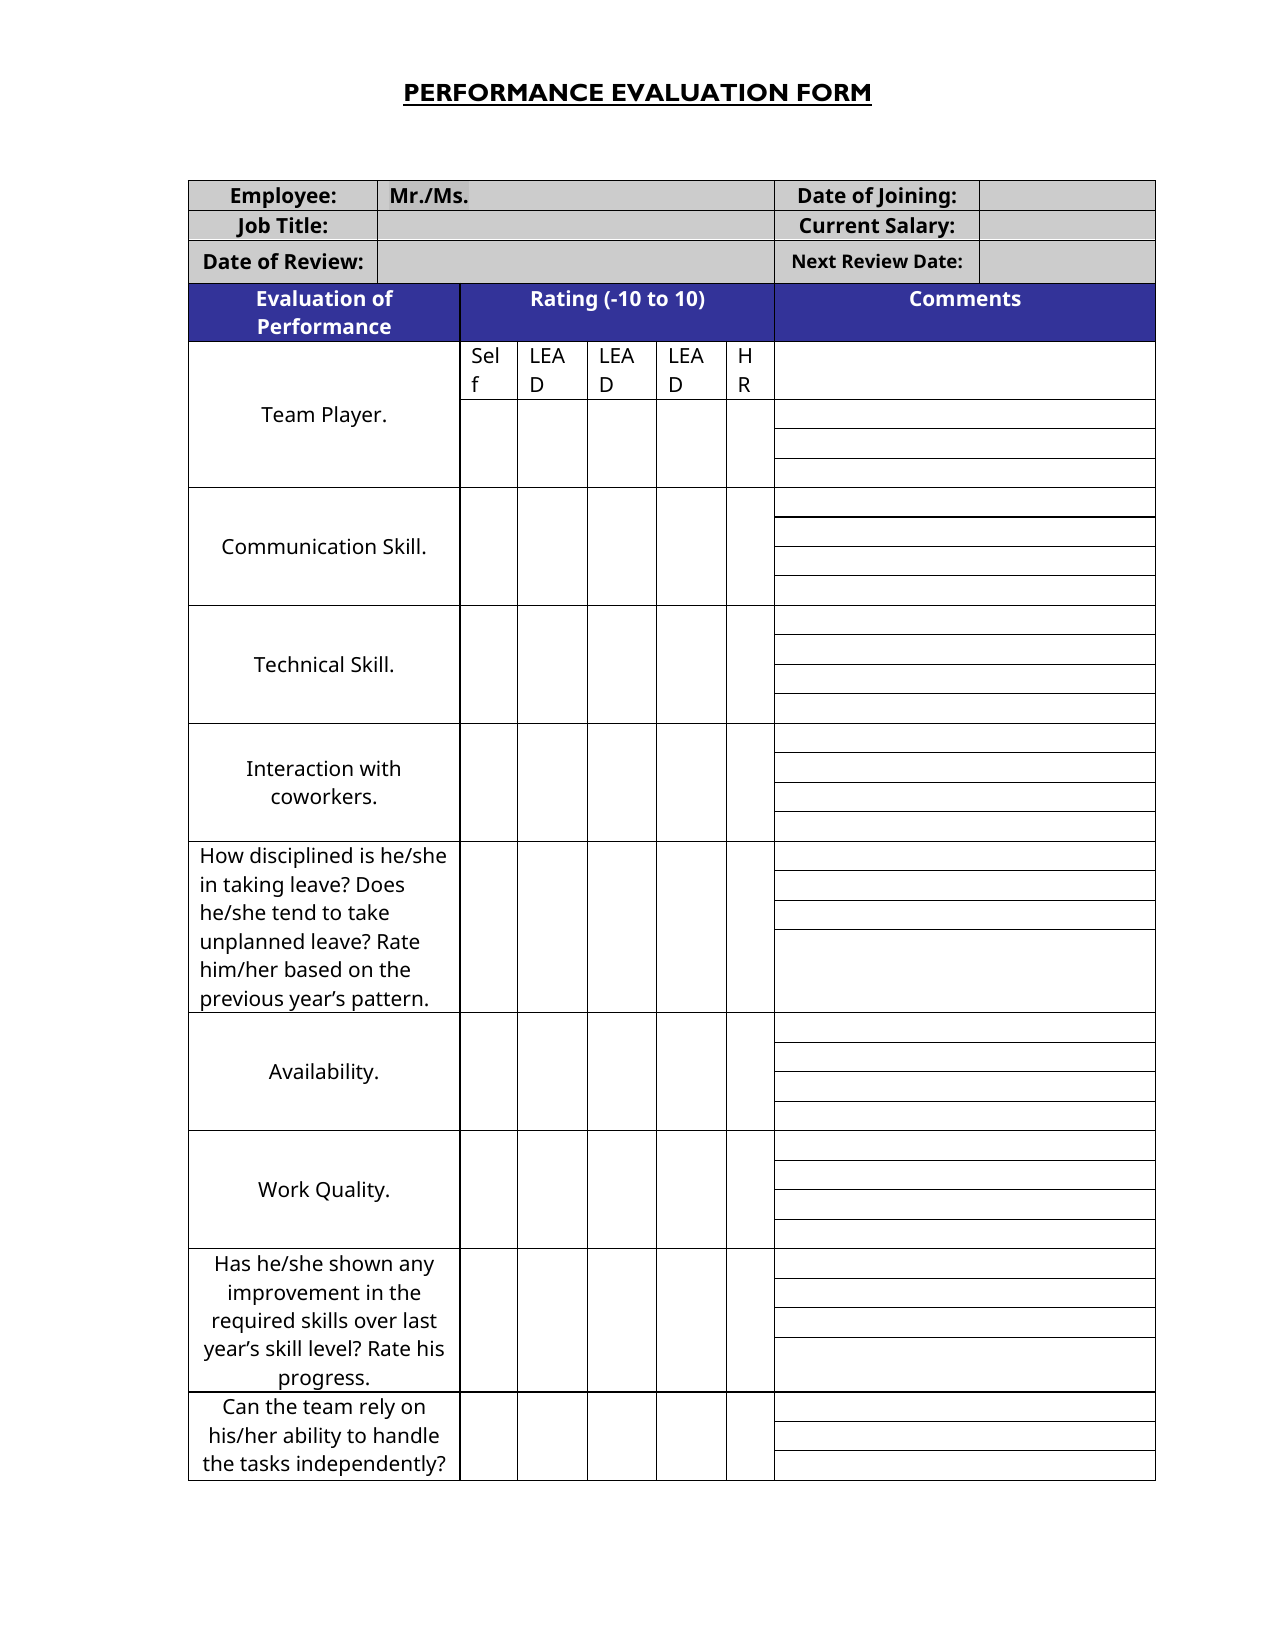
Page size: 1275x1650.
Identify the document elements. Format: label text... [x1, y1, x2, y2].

table_cell [775, 694, 1155, 723]
table_cell [461, 842, 517, 1012]
table_cell [980, 211, 1155, 239]
table_cell [775, 1308, 1155, 1337]
table_cell Availability. [189, 1013, 459, 1130]
table_cell [775, 488, 1155, 516]
table_cell Next Review Date: [775, 241, 979, 283]
table_header [980, 181, 1155, 210]
table_cell [775, 459, 1155, 487]
table_cell [775, 753, 1155, 782]
table_cell Can the team rely on his/her ability to handle the tasks independently? Rate his/her ability. [189, 1393, 459, 1480]
table_cell LEAD [588, 342, 656, 398]
table_header Date of Joining: [775, 181, 979, 210]
table_cell [775, 1072, 1155, 1101]
table_cell [727, 1393, 774, 1480]
table_cell [461, 488, 517, 605]
table_cell [727, 400, 774, 487]
table_cell [518, 1393, 587, 1480]
table_cell [461, 1393, 517, 1480]
table_cell Technical Skill. [189, 606, 459, 723]
table_cell [461, 724, 517, 841]
table_cell [588, 1393, 656, 1480]
table_cell [775, 930, 1155, 1012]
table_cell [775, 1102, 1155, 1130]
table_cell [775, 1338, 1155, 1391]
table_cell [775, 429, 1155, 457]
table_cell [657, 724, 726, 841]
table_cell [657, 1393, 726, 1480]
table_cell [518, 400, 587, 487]
table_cell [980, 241, 1155, 283]
table_cell [461, 1131, 517, 1248]
table_cell Current Salary: [775, 211, 979, 239]
table_cell [588, 724, 656, 841]
table_cell Team Player. [189, 342, 459, 487]
table_cell [775, 1249, 1155, 1278]
table_cell [775, 842, 1155, 870]
table_cell [775, 1161, 1155, 1189]
table_cell [775, 1422, 1155, 1450]
table_cell Date of Review: [189, 241, 377, 283]
table_cell [657, 842, 726, 1012]
table_cell Communication Skill. [189, 488, 459, 605]
table_cell [378, 211, 774, 239]
table_cell [461, 1013, 517, 1130]
table_cell [588, 1249, 656, 1391]
table_cell Job Title: [189, 211, 377, 239]
table_cell [727, 1013, 774, 1130]
table_cell LEAD [657, 342, 726, 398]
table_cell [775, 1043, 1155, 1071]
table_cell [775, 812, 1155, 841]
table_cell [461, 606, 517, 723]
table_cell [518, 1131, 587, 1248]
table_cell [727, 606, 774, 723]
table_cell [775, 1220, 1155, 1248]
table_cell LEAD [518, 342, 587, 398]
table_cell [727, 842, 774, 1012]
table_header Employee: [189, 181, 377, 210]
table_cell [775, 576, 1155, 605]
table_cell [775, 547, 1155, 575]
table_cell [518, 606, 587, 723]
table_cell [588, 488, 656, 605]
table_cell [775, 1013, 1155, 1042]
table_cell [775, 518, 1155, 546]
table_cell [775, 871, 1155, 899]
table_cell [588, 1013, 656, 1130]
table_cell [775, 724, 1155, 752]
table_cell [657, 1013, 726, 1130]
table_cell [775, 1279, 1155, 1307]
table_cell [461, 400, 517, 487]
table_cell Rating (-10 to 10) [461, 284, 774, 341]
table_cell [657, 488, 726, 605]
table_cell [518, 1249, 587, 1391]
table_cell [775, 400, 1155, 428]
table_cell [775, 1393, 1155, 1421]
table_cell Comments [775, 284, 1155, 341]
table_cell [775, 783, 1155, 811]
table_cell HR [727, 342, 774, 398]
table_cell [588, 1131, 656, 1248]
table_cell [775, 1131, 1155, 1160]
table_cell [518, 488, 587, 605]
table_cell [657, 1249, 726, 1391]
table_cell [378, 241, 774, 283]
table_header Mr./Ms. [469, 181, 774, 210]
table_cell [775, 665, 1155, 693]
table_cell Work Quality. [189, 1131, 459, 1248]
table_cell [775, 635, 1155, 664]
table_cell [657, 606, 726, 723]
table_cell Interaction with coworkers. [189, 724, 459, 841]
table_cell [518, 842, 587, 1012]
table_cell [657, 400, 726, 487]
table_cell Evaluation of Performance [189, 284, 459, 341]
table_cell Self [461, 342, 517, 398]
table_cell [518, 724, 587, 841]
table_cell [775, 1451, 1155, 1480]
table_cell Has he/she shown any improvement in the required skills over last year’s skill level? Rate his progress. [189, 1249, 459, 1391]
table_cell [518, 1013, 587, 1130]
table_cell [775, 1190, 1155, 1219]
table_cell [775, 901, 1155, 929]
table_cell [588, 842, 656, 1012]
table_cell [775, 606, 1155, 634]
table_cell [461, 1249, 517, 1391]
table_cell [727, 1249, 774, 1391]
table_cell [727, 724, 774, 841]
table_cell [775, 342, 1155, 398]
table_cell [588, 606, 656, 723]
table_cell [657, 1131, 726, 1248]
table_cell [727, 1131, 774, 1248]
table_cell [727, 488, 774, 605]
table_cell [588, 400, 656, 487]
table_cell How disciplined is he/she in taking leave? Does he/she tend to take unplanned leave? Rate him/her based on the previous year’s pattern. [189, 842, 459, 1012]
